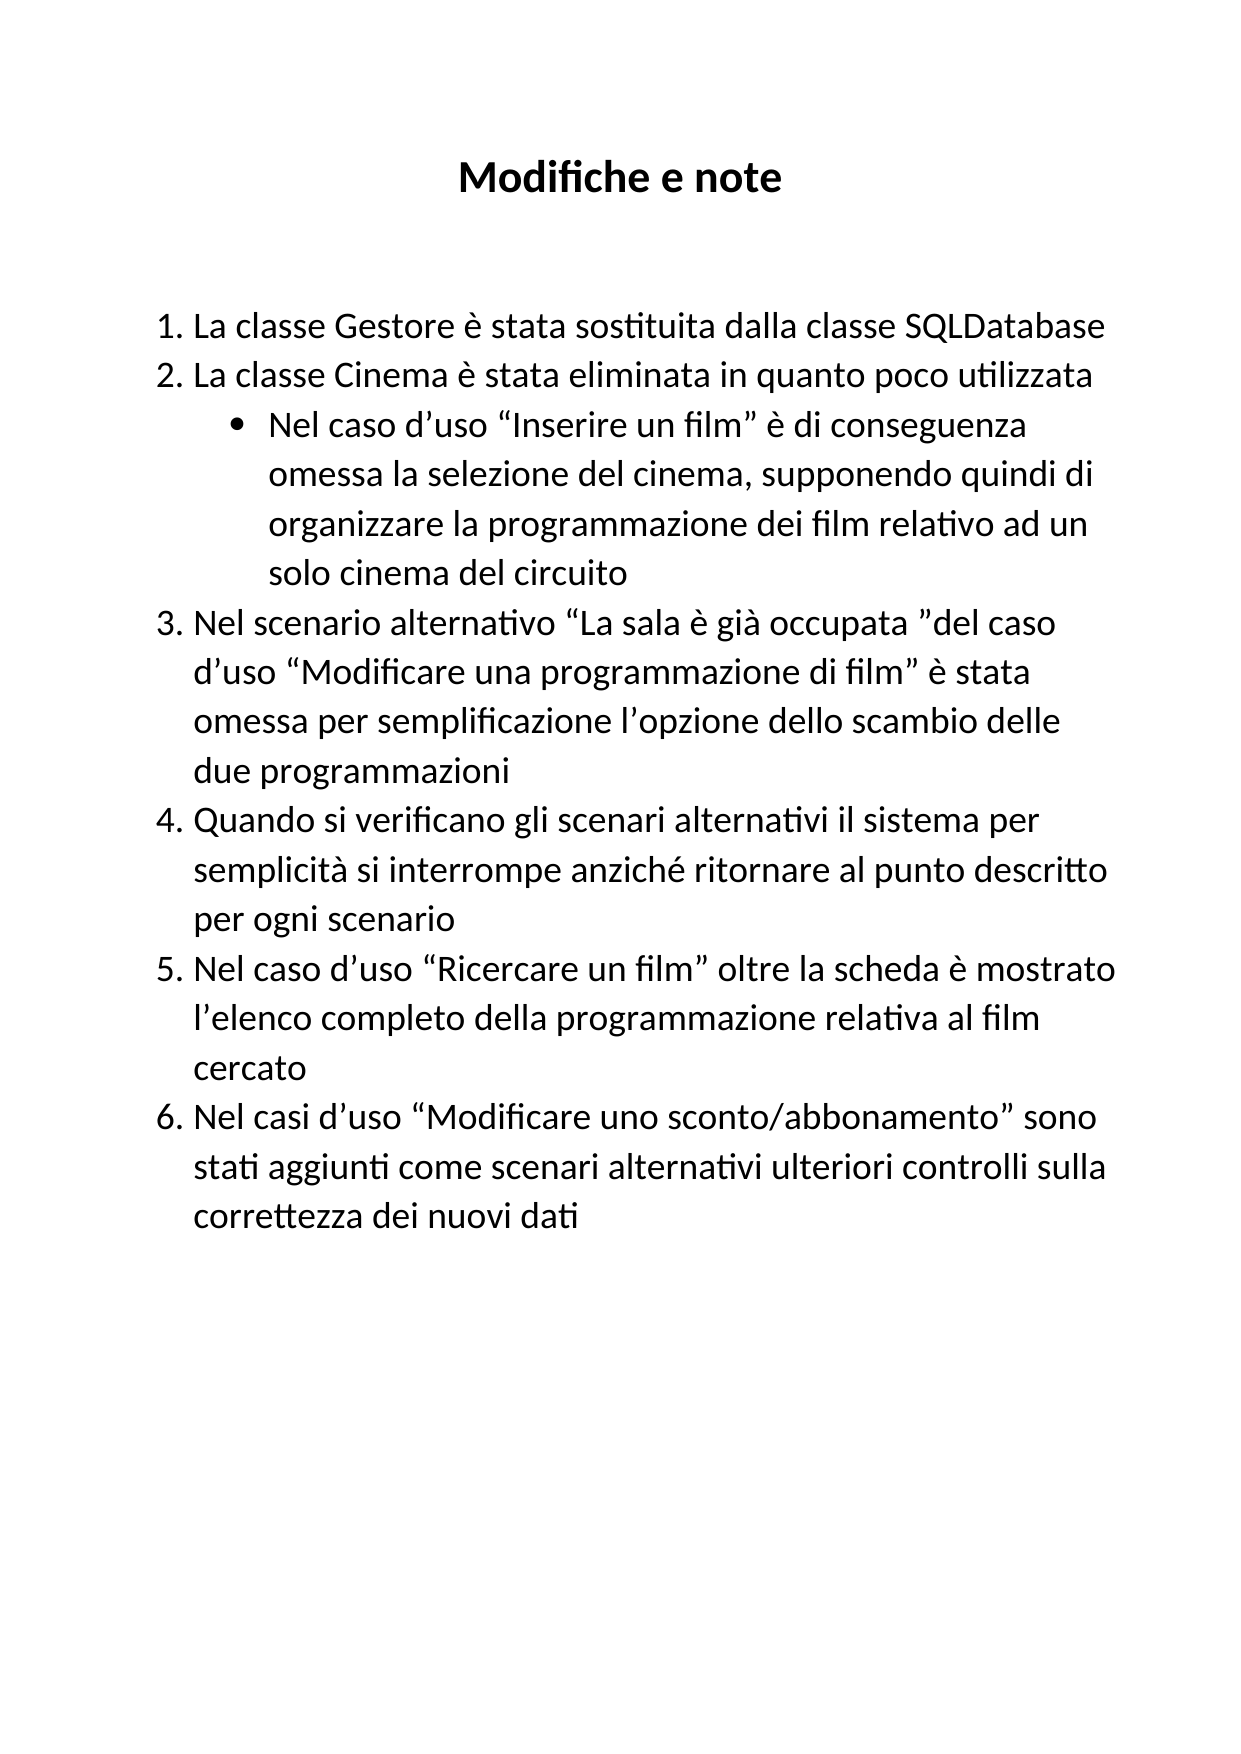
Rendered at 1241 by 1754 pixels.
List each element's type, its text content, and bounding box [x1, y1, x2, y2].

list Nel scenario alternativo “La sala è già occupata ”del caso d’uso “Modificare una programmazione di film” è stata omessa per semplificazione l’opzione dello scambio delle due programmazioni [156, 598, 1122, 793]
list Nel caso d’uso “Ricercare un film” oltre la scheda è mostrato l’elenco completo della programmazione relativa al film cercato [156, 945, 1122, 1089]
list La classe Gestore è stata sostituita dalla classe SQLDatabase [156, 302, 1122, 347]
list La classe Cinema è stata eliminata in quanto poco utilizzata [156, 351, 1122, 397]
list Nel casi d’uso “Modificare uno sconto/abbonamento” sono stati aggiunti come scenari alternativi ulteriori controlli sulla correttezza dei nuovi dati [156, 1093, 1122, 1238]
list Nel caso d’uso “Inserire un film” è di conseguenza omessa la selezione del cinema, supponendo quindi di organizzare la programmazione dei film relativo ad un solo cinema del circuito [231, 401, 1122, 595]
text Modifiche e note [118, 148, 1122, 203]
list Quando si verificano gli scenari alternativi il sistema per semplicità si interrompe anziché ritornare al punto descritto per ogni scenario [156, 796, 1122, 941]
